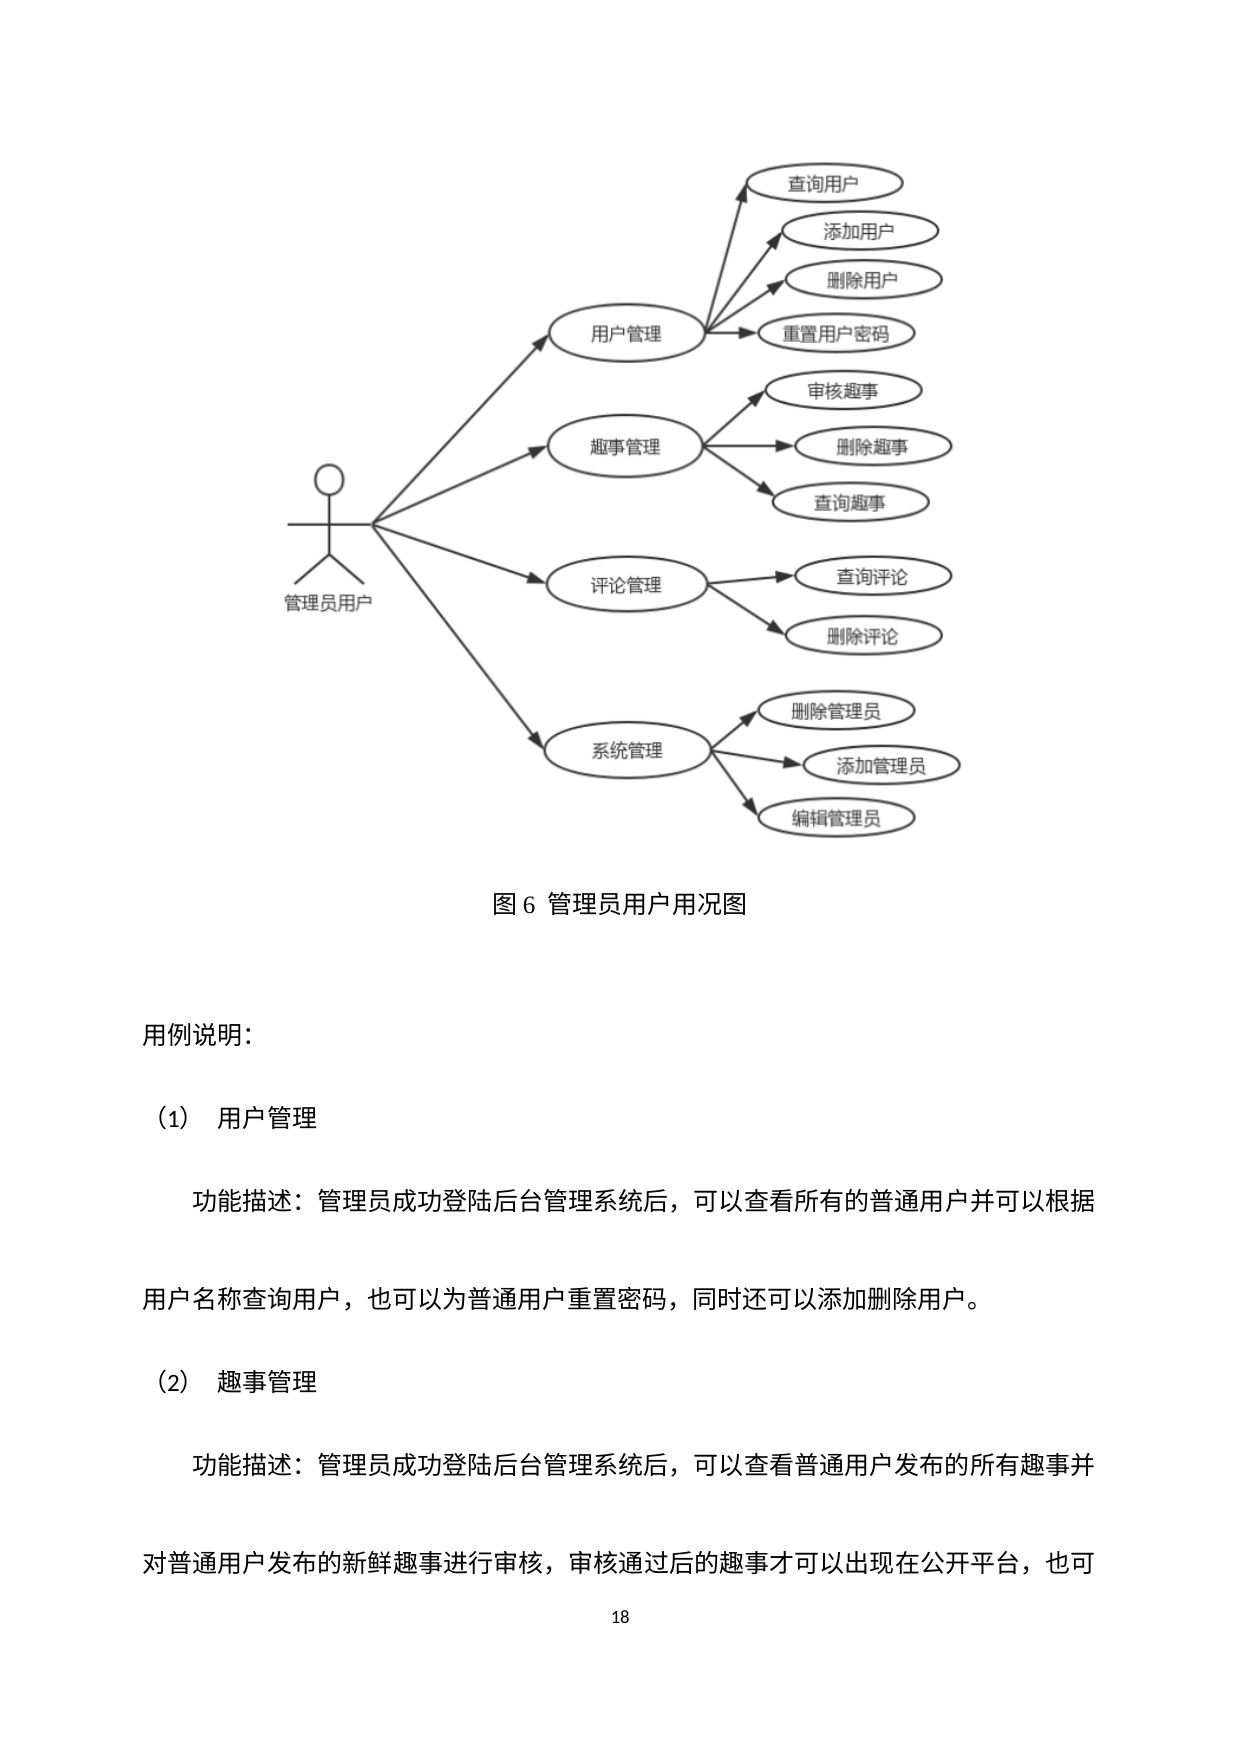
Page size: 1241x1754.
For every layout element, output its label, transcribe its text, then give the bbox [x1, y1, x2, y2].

text 用例说明： [142, 1001, 1098, 1066]
text 功能描述：管理员成功登陆后台管理系统后，可以查看所有的普通用户并可以根据用户名称查询用户，也可以为普通用户重置密码，同时还可以添加删除用户。 [142, 1167, 1098, 1330]
text 图6 管理员用户用况图 [142, 870, 1098, 935]
list 趣事管理 [142, 1348, 1098, 1413]
list 用户管理 [142, 1084, 1098, 1149]
picture [277, 155, 969, 844]
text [142, 1431, 1098, 1594]
